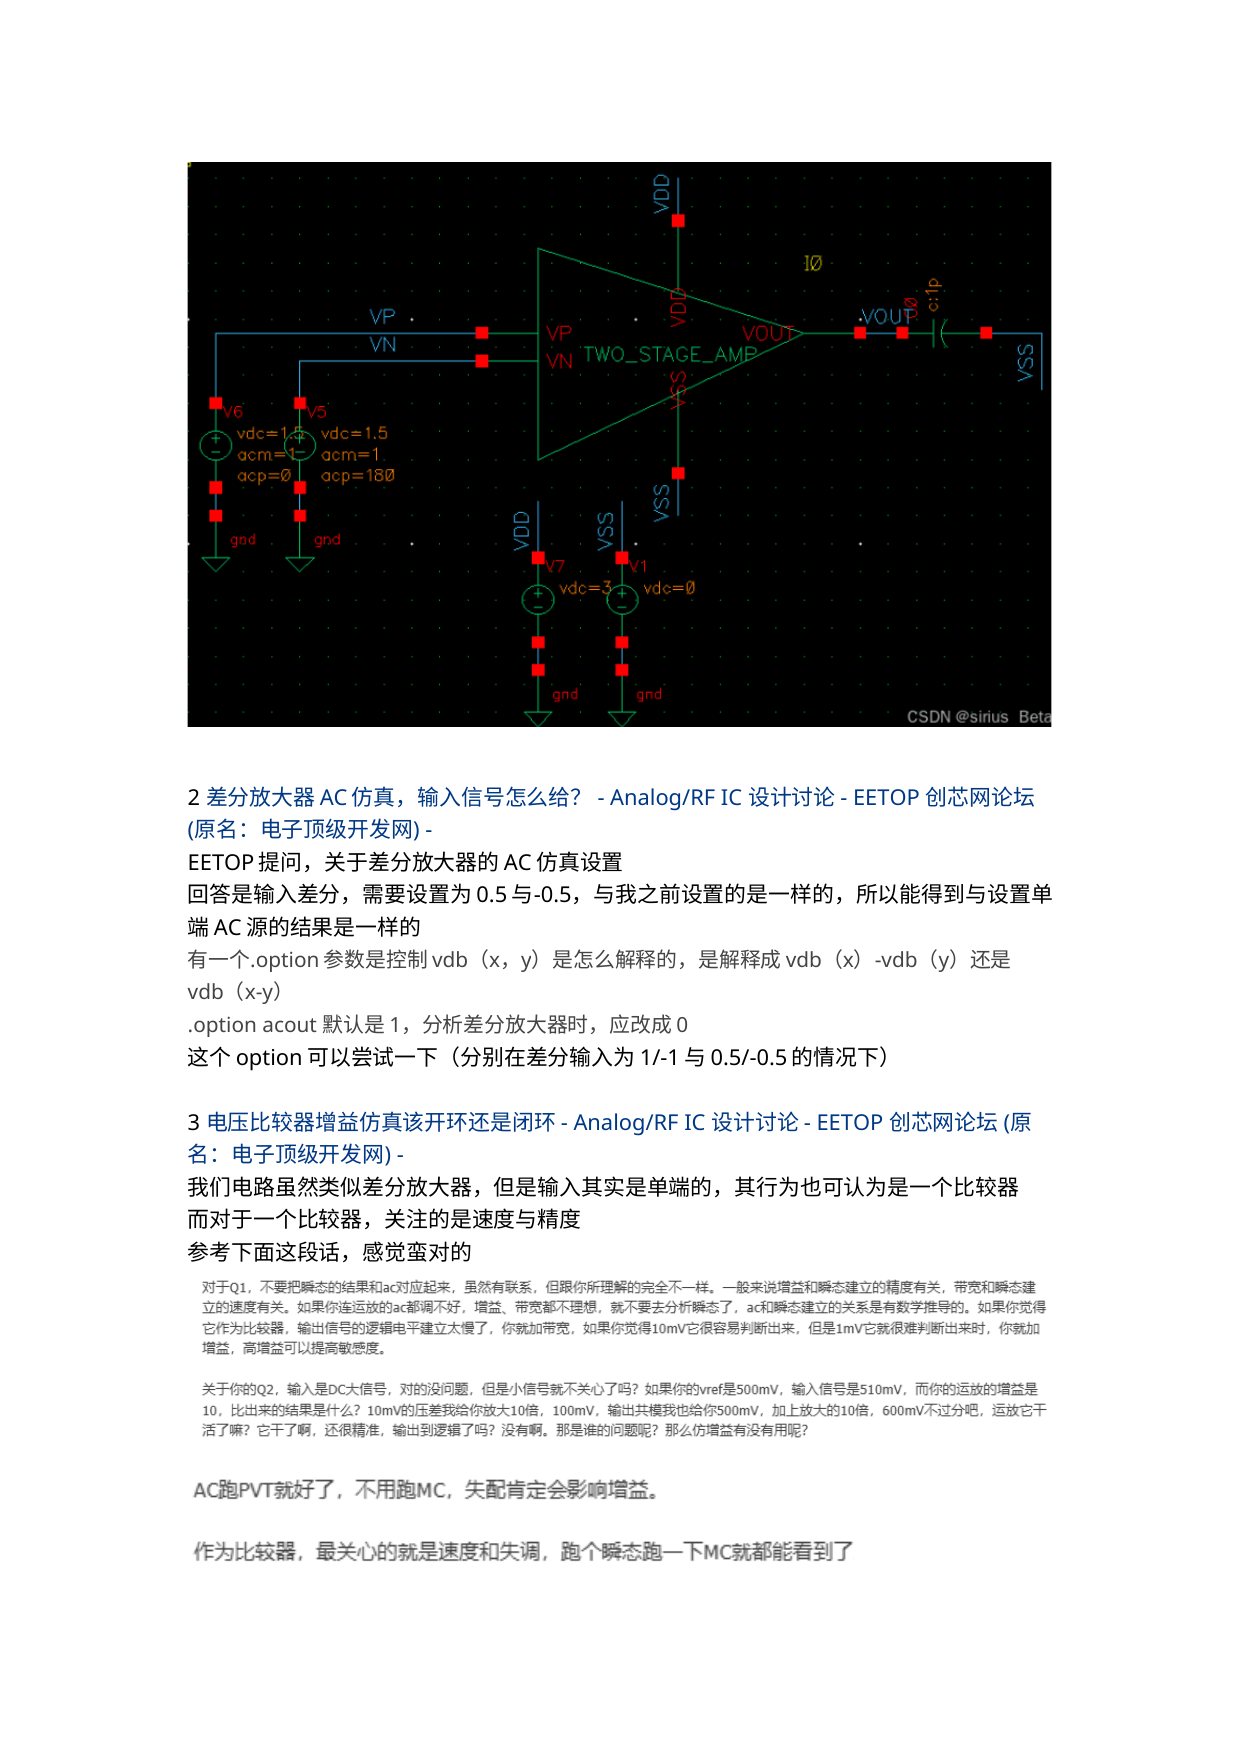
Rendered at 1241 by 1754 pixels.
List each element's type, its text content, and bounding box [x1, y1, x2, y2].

text .option acout 默认是1，分析差分放大器时，应改成0 [187, 1007, 1053, 1039]
picture [187, 1267, 1052, 1450]
picture [187, 1462, 855, 1577]
text 有一个.option参数是控制vdb（x，y）是怎么解释的，是解释成vdb（x）-vdb（y）还是vdb（x-y） [187, 942, 1053, 1007]
text 这个option可以尝试一下（分别在差分输入为1/-1与0.5/-0.5的情况下） [187, 1039, 1053, 1072]
text EETOP提问，关于差分放大器的AC仿真设置 [187, 844, 1053, 877]
text 回答是输入差分，需要设置为0.5与-0.5，与我之前设置的是一样的，所以能得到与设置单端AC源的结果是一样的 [187, 877, 1053, 942]
text 2 差分放大器AC仿真，输入信号怎么给？ - Analog/RF IC 设计讨论 - EETOP 创芯网论坛 (原名：电子顶级开发网) - [187, 779, 1053, 844]
text 我们电路虽然类似差分放大器，但是输入其实是单端的，其行为也可认为是一个比较器 [187, 1169, 1053, 1202]
text 参考下面这段话，感觉蛮对的 [187, 1234, 1053, 1267]
text 而对于一个比较器，关注的是速度与精度 [187, 1202, 1053, 1234]
picture [187, 162, 1052, 727]
text 3 电压比较器增益仿真该开环还是闭环 - Analog/RF IC 设计讨论 - EETOP 创芯网论坛 (原名：电子顶级开发网) - [187, 1104, 1053, 1169]
